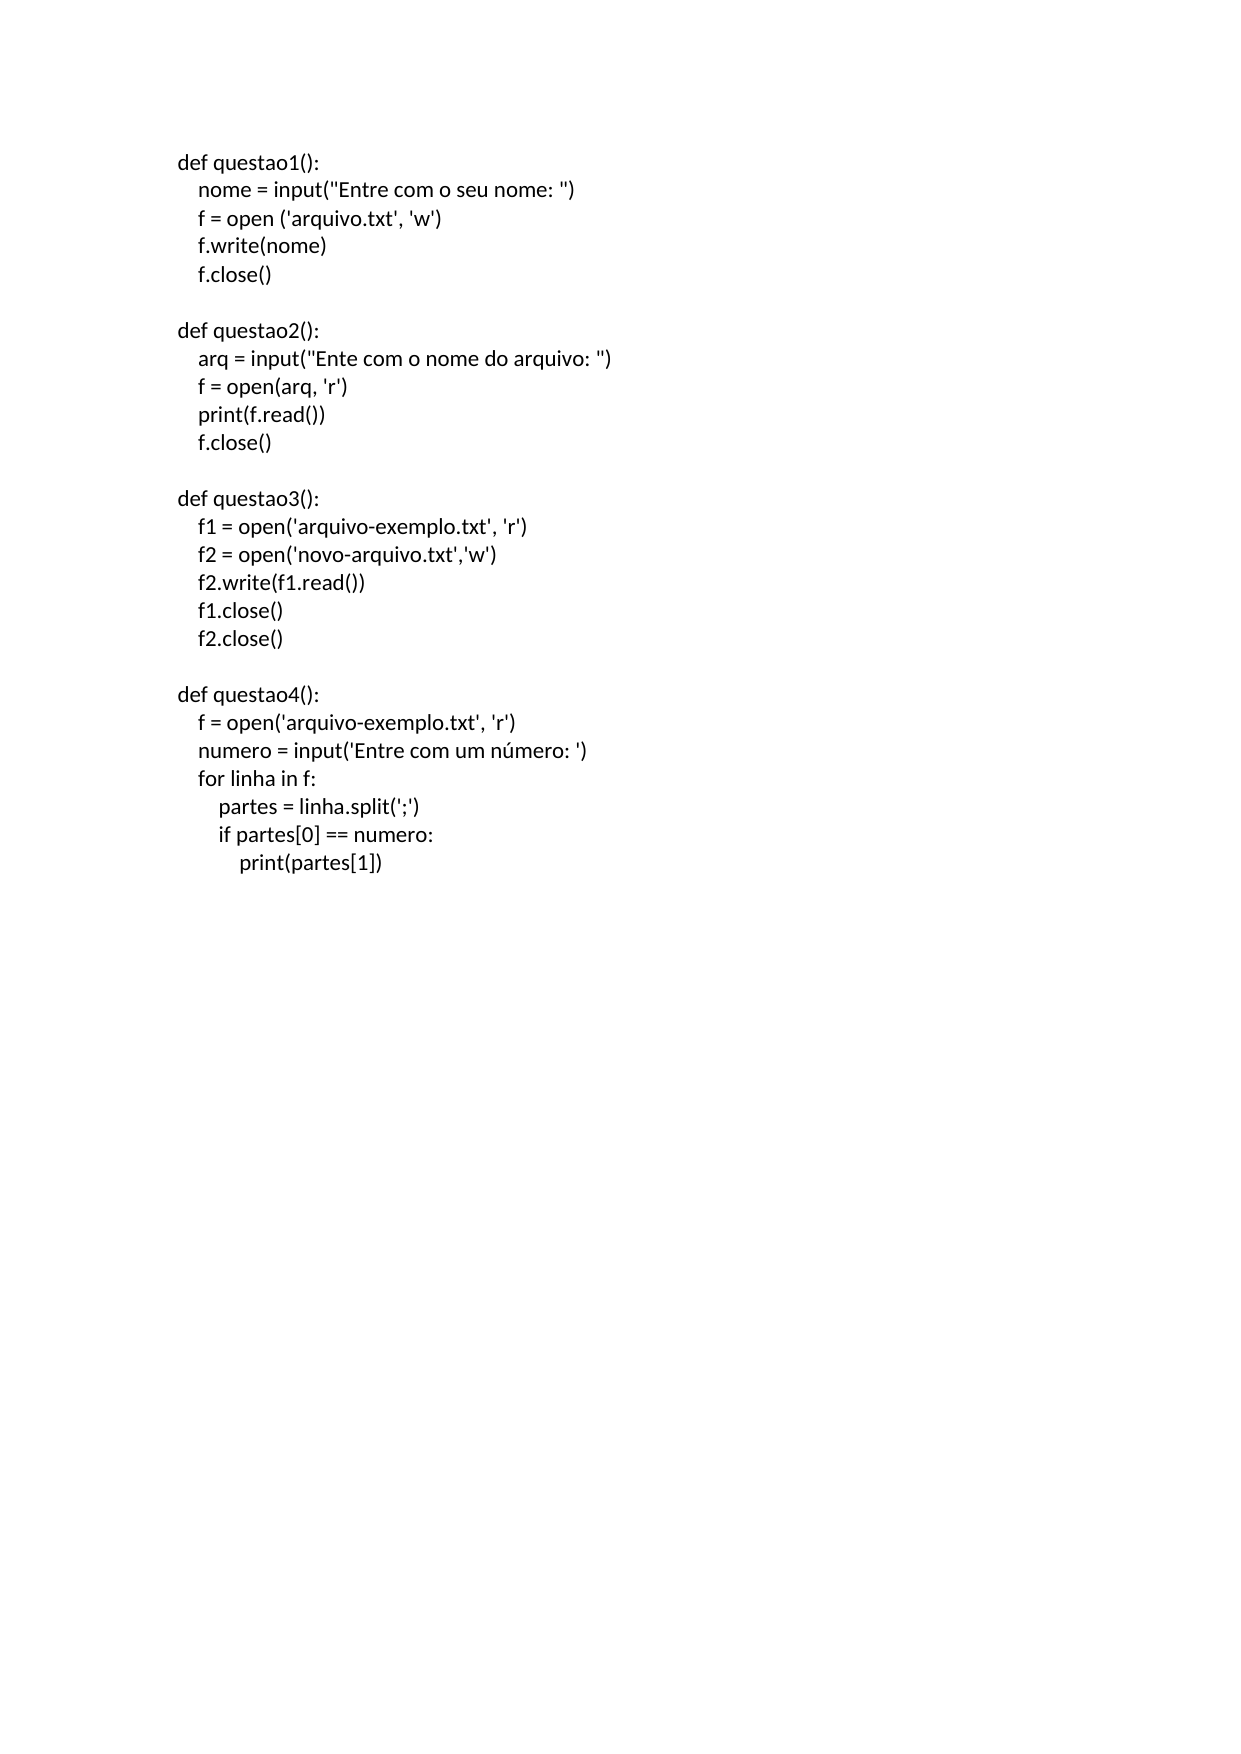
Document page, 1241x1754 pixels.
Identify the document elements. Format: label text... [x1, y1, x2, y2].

text def questao4(): [177, 680, 1063, 708]
text nome = input("Entre com o seu nome: ") [177, 176, 1063, 204]
text if partes[0] == numero: [177, 820, 1063, 848]
text numero = input('Entre com um número: ') [177, 736, 1063, 764]
text f2.close() [177, 624, 1063, 652]
text f.close() [177, 260, 1063, 288]
text f = open ('arquivo.txt', 'w') [177, 204, 1063, 232]
text partes = linha.split(';') [177, 792, 1063, 820]
text f1 = open('arquivo-exemplo.txt', 'r') [177, 512, 1063, 540]
text f = open('arquivo-exemplo.txt', 'r') [177, 708, 1063, 736]
text print(partes[1]) [177, 848, 1063, 876]
text f.close() [177, 428, 1063, 456]
text f1.close() [177, 596, 1063, 624]
text def questao3(): [177, 484, 1063, 512]
text f = open(arq, 'r') [177, 372, 1063, 400]
text def questao2(): [177, 316, 1063, 344]
text f2 = open('novo-arquivo.txt','w') [177, 540, 1063, 568]
text f.write(nome) [177, 232, 1063, 260]
text f2.write(f1.read()) [177, 568, 1063, 596]
text print(f.read()) [177, 400, 1063, 428]
text for linha in f: [177, 764, 1063, 792]
text def questao1(): [177, 148, 1063, 176]
text arq = input("Ente com o nome do arquivo: ") [177, 344, 1063, 372]
